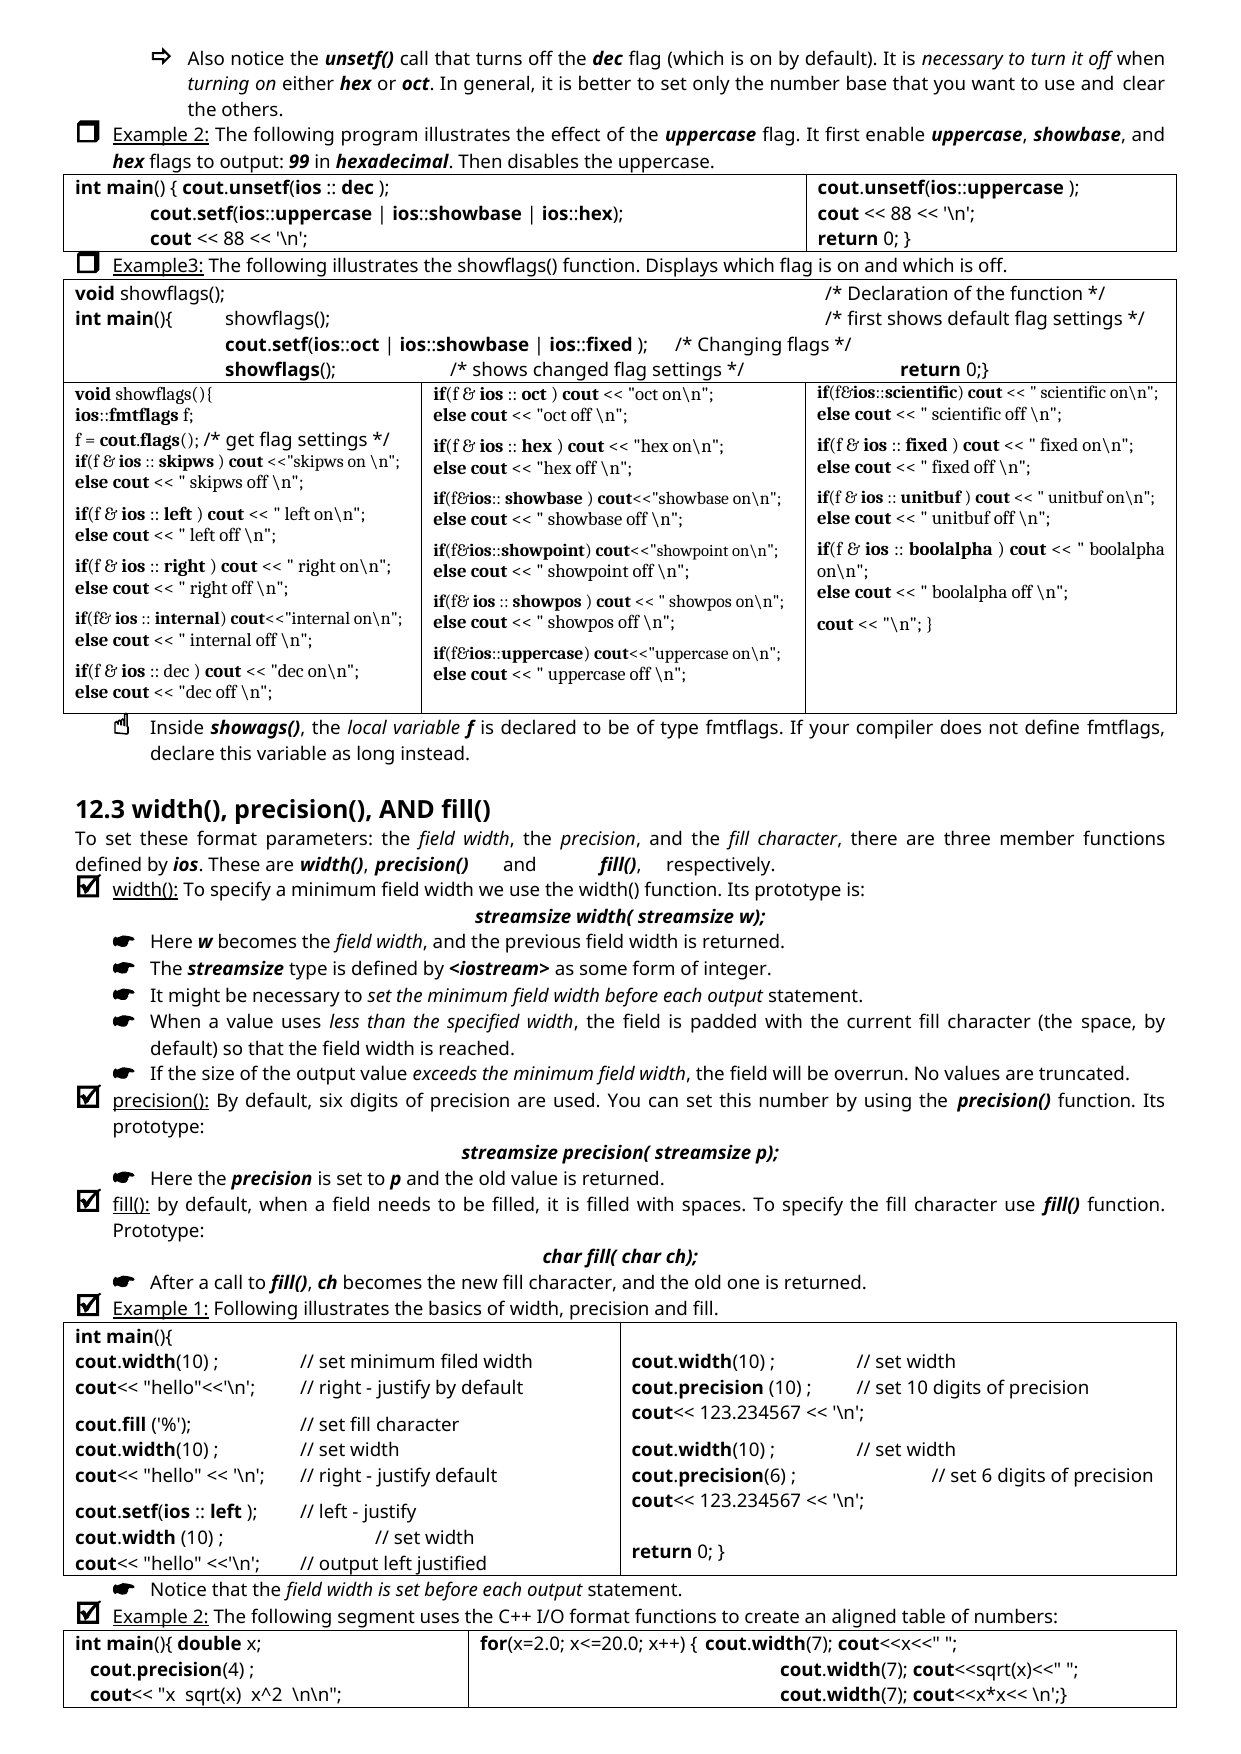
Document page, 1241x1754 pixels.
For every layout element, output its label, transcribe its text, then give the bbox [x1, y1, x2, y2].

table_cell if(f&ios::scientific) cout << " scientific on\n"; else cout << " scientific off \n"; if(f & ios :: fixed ) cout << " fixed on\n"; else cout << " fixed off \n"; if(f & ios :: unitbuf ) cout << " unitbuf on\n"; else cout << " unitbuf off \n"; if(f & ios :: boolalpha ) cout << " boolalpha on\n"; else cout << " boolalpha off \n"; cout << "\n"; } [806, 383, 1176, 713]
text streamsize precision( streamsize p); [75, 1139, 1165, 1165]
list It might be necessary to set the minimum field width before each output statement. [112, 982, 1165, 1008]
list fill(): by default, when a field needs to be filled, it is filled with spaces. To specify the fill character use fill() function. Prototype: [75, 1191, 1165, 1243]
list Here the precision is set to p and the old value is returned. [112, 1165, 1165, 1191]
list Inside showags(), the local variable f is declared to be of type fmtflags. If your compiler does not define fmtflags, declare this variable as long instead. [112, 714, 1165, 766]
table_cell if(f & ios :: oct ) cout << "oct on\n"; else cout << "oct off \n"; if(f & ios :: hex ) cout << "hex on\n"; else cout << "hex off \n"; if(f&ios:: showbase ) cout<<"showbase on\n"; else cout << " showbase off \n"; if(f&ios::showpoint) cout<<"showpoint on\n"; else cout << " showpoint off \n"; if(f& ios :: showpos ) cout << " showpos on\n"; else cout << " showpos off \n"; if(f&ios::uppercase) cout<<"uppercase on\n"; else cout << " uppercase off \n"; [422, 383, 805, 713]
table_header cout.unsetf(ios::uppercase ); cout << 88 << '\n'; return 0; } [807, 175, 1176, 251]
list Example 1: Following illustrates the basics of width, precision and fill. [75, 1295, 1165, 1322]
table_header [469, 1631, 1176, 1707]
text char fill( char ch); [75, 1243, 1165, 1269]
list After a call to fill(), ch becomes the new fill character, and the old one is returned. [112, 1269, 1165, 1295]
list Notice that the field width is set before each output statement. [112, 1576, 1165, 1603]
table_cell void showflags(){ ios::fmtflags f; f = cout.flags(); /* get flag settings */ if(f & ios :: skipws ) cout <<"skipws on \n"; else cout << " skipws off \n"; if(f & ios :: left ) cout << " left on\n"; else cout << " left off \n"; if(f & ios :: right ) cout << " right on\n"; else cout << " right off \n"; if(f& ios :: internal) cout<<"internal on\n"; else cout << " internal off \n"; if(f & ios :: dec ) cout << "dec on\n"; else cout << "dec off \n"; [64, 383, 421, 713]
table_header void showflags(); /* Declaration of the function */ int main(){ showflags(); /* first shows default flag settings */ cout.setf(ios::oct | ios::showbase | ios::fixed ); /* Changing flags */ showflags(); /* shows changed flag settings */ return 0;} [64, 280, 1176, 382]
text streamsize width( streamsize w); [75, 903, 1165, 929]
table_header cout.width(10) ; // set width cout.precision (10) ; // set 10 digits of precision cout<< 123.234567 << '\n'; cout.width(10) ; // set width cout.precision(6) ; // set 6 digits of precision cout<< 123.234567 << '\n'; return 0; } [621, 1323, 1176, 1575]
list Example3: The following illustrates the showflags() function. Displays which flag is on and which is off. [75, 252, 1165, 279]
list width(): To specify a minimum field width we use the width() function. Its prototype is: [75, 877, 1165, 903]
list If the size of the output value exceeds the minimum field width, the field will be overrun. No values are truncated. [112, 1061, 1165, 1087]
list precision(): By default, six digits of precision are used. You can set this number by using the precision() function. Its prototype: [75, 1087, 1165, 1139]
table_header int main() { cout.unsetf(ios :: dec ); cout.setf(ios::uppercase | ios::showbase | ios::hex); cout << 88 << '\n'; [64, 175, 806, 251]
list Example 2: The following segment uses the C++ I/O format functions to create an aligned table of numbers: [75, 1603, 1165, 1629]
text 12.3 width(), precision(), AND fill() [75, 792, 1165, 826]
list Also notice the unsetf() call that turns off the dec flag (which is on by default). It is necessary to turn it off when turning on either hex or oct. In general, it is better to set only the number base that you want to use and clear the others. [150, 45, 1165, 122]
list Here w becomes the field width, and the previous field width is returned. [112, 929, 1165, 955]
list When a value uses less than the specified width, the field is padded with the current fill character (the space, by default) so that the field width is reached. [112, 1008, 1165, 1061]
list Example 2: The following program illustrates the effect of the uppercase flag. It first enable uppercase, showbase, and hex flags to output: 99 in hexadecimal. Then disables the uppercase. [75, 122, 1165, 174]
list The streamsize type is defined by <iostream> as some form of integer. [112, 955, 1165, 982]
text To set these format parameters: the field width, the precision, and the fill character, there are three member functions defined by ios. These are width(), precision() and fill(), respectively. [75, 826, 1165, 877]
table_header int main(){ cout.width(10) ; // set minimum filed width cout<< "hello"<<'\n'; // right - justify by default cout.fill ('%'); // set fill character cout.width(10) ; // set width cout<< "hello" << '\n'; // right - justify default cout.setf(ios :: left ); // left - justify cout.width (10) ; // set width cout<< "hello" <<'\n'; // output left justified [64, 1323, 620, 1575]
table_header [64, 1631, 468, 1707]
